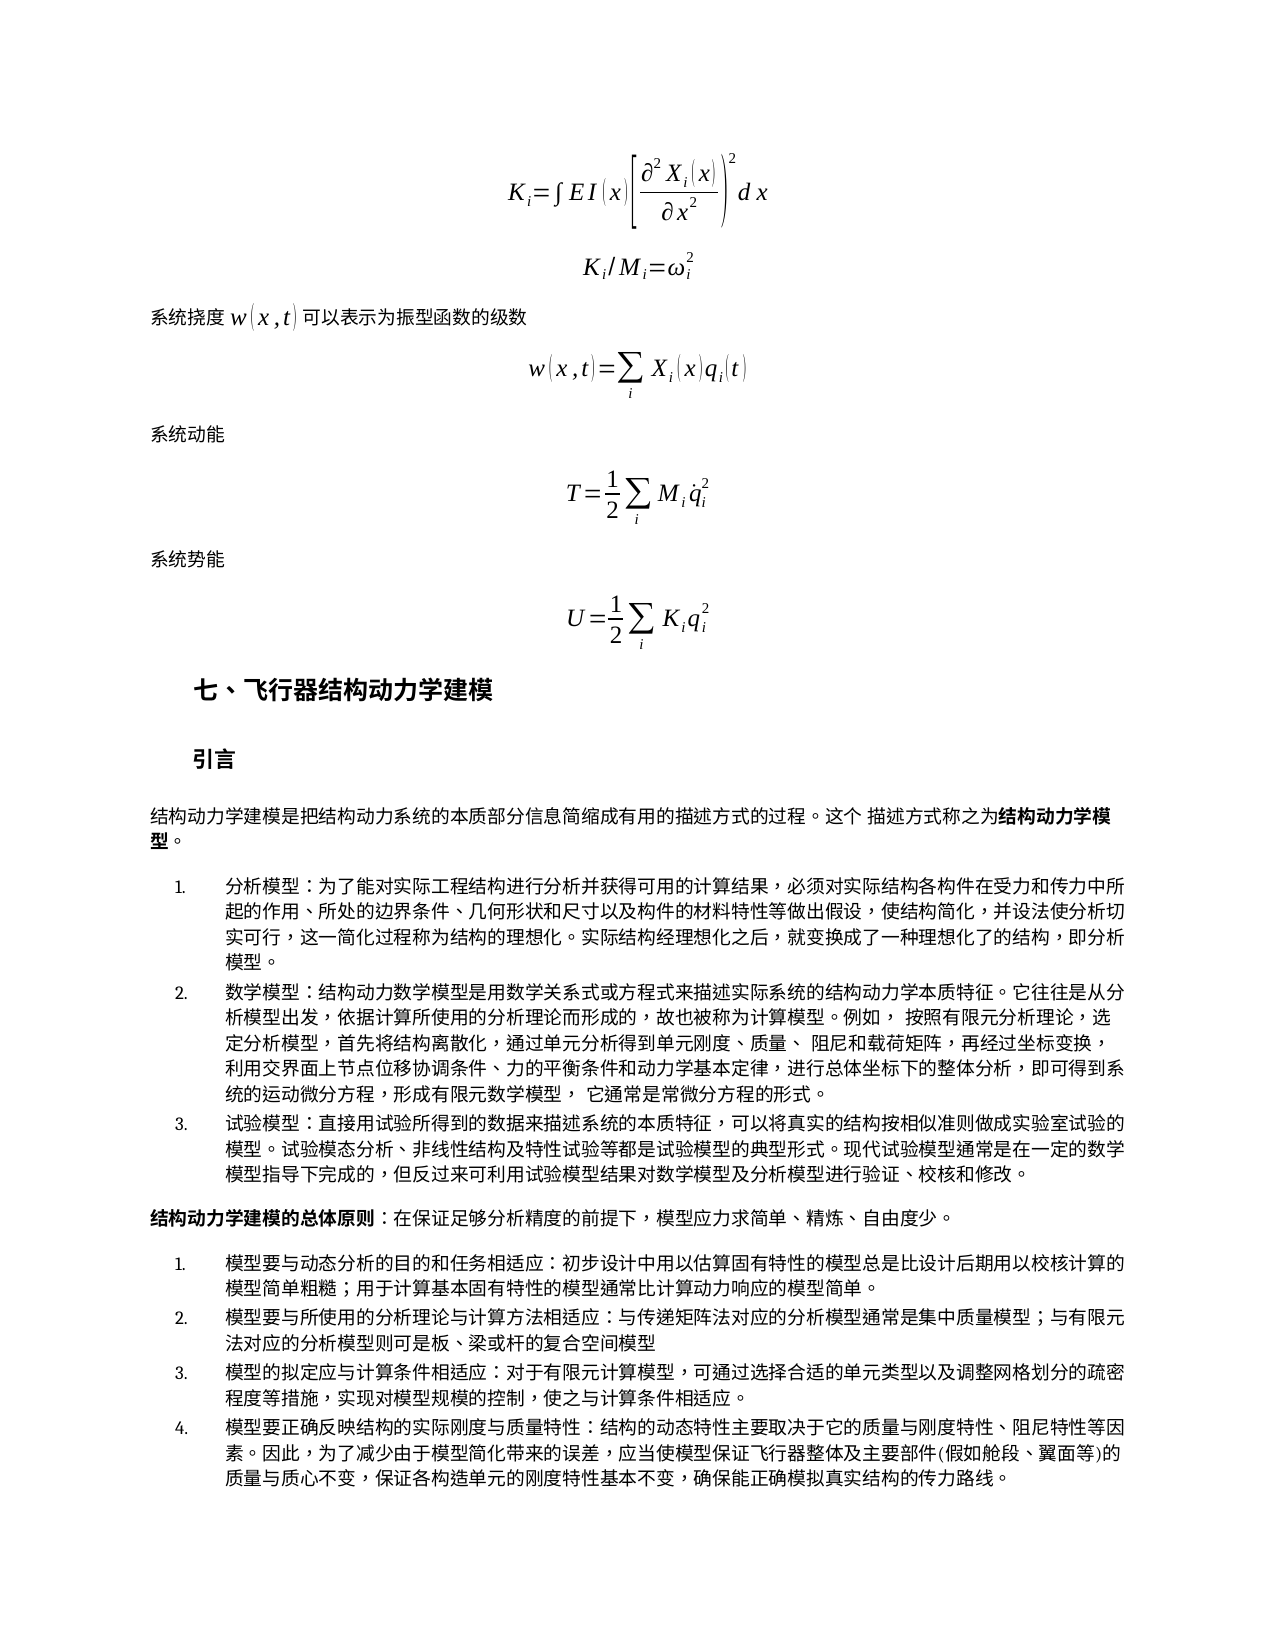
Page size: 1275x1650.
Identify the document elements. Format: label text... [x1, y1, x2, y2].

subtitle 飞行器结构动力学建模 [150, 673, 1125, 707]
text 系统势能 [150, 546, 1125, 571]
text 系统挠度 可以表示为振型函数的级数 [150, 302, 1125, 333]
list 分析模型：为了能对实际工程结构进行分析并获得可用的计算结果，必须对实际结构各构件在受力和传力中所起的作用、所处的边界条件、几何形状和尺寸以及构件的材料特性等做出假设，使结构简化，并设法使分析切实可行，这一简化过程称为结构的理想化。实际结构经理想化之后，就变换成了一种理想化了的结构，即分析模型。 [175, 873, 1125, 975]
subtitle 引言 [150, 744, 1125, 774]
list 模型要与所使用的分析理论与计算方法相适应：与传递矩阵法对应的分析模型通常是集中质量模型；与有限元法对应的分析模型则可是板、梁或杆的复合空间模型 [175, 1305, 1125, 1356]
list 模型要正确反映结构的实际刚度与质量特性：结构的动态特性主要取决于它的质量与刚度特性、阻尼特性等因素。因此，为了减少由于模型简化带来的误差，应当使模型保证飞行器整体及主要部件(假如舱段、翼面等)的质量与质心不变，保证各构造单元的刚度特性基本不变，确保能正确模拟真实结构的传力路线。 [175, 1414, 1125, 1491]
list 数学模型：结构动力数学模型是用数学关系式或方程式来描述实际系统的结构动力学本质特征。它往往是从分析模型出发，依据计算所使用的分析理论而形成的，故也被称为计算模型。例如， 按照有限元分析理论，选定分析模型，首先将结构离散化，通过单元分析得到单元刚度、质量、 阻尼和载荷矩阵，再经过坐标变换，利用交界面上节点位移协调条件、力的平衡条件和动力学基本定律，进行总体坐标下的整体分析，即可得到系统的运动微分方程，形成有限元数学模型， 它通常是常微分方程的形式。 [175, 979, 1125, 1107]
text 结构动力学建模是把结构动力系统的本质部分信息简缩成有用的描述方式的过程。这个 描述方式称之为结构动力学模型。 [150, 803, 1125, 854]
text 结构动力学建模的总体原则：在保证足够分析精度的前提下，模型应力求简单、精炼、自由度少。 [150, 1206, 1125, 1231]
text 系统动能 [150, 421, 1125, 446]
list 模型的拟定应与计算条件相适应：对于有限元计算模型，可通过选择合适的单元类型以及调整网格划分的疏密程度等措施，实现对模型规模的控制，使之与计算条件相适应。 [175, 1359, 1125, 1411]
list 模型要与动态分析的目的和任务相适应：初步设计中用以估算固有特性的模型总是比设计后期用以校核计算的模型简单粗糙；用于计算基本固有特性的模型通常比计算动力响应的模型简单。 [175, 1250, 1125, 1301]
list 试验模型：直接用试验所得到的数据来描述系统的本质特征，可以将真实的结构按相似准则做成实验室试验的模型。试验模态分析、非线性结构及特性试验等都是试验模型的典型形式。现代试验模型通常是在一定的数学模型指导下完成的，但反过来可利用试验模型结果对数学模型及分析模型进行验证、校核和修改。 [175, 1110, 1125, 1187]
